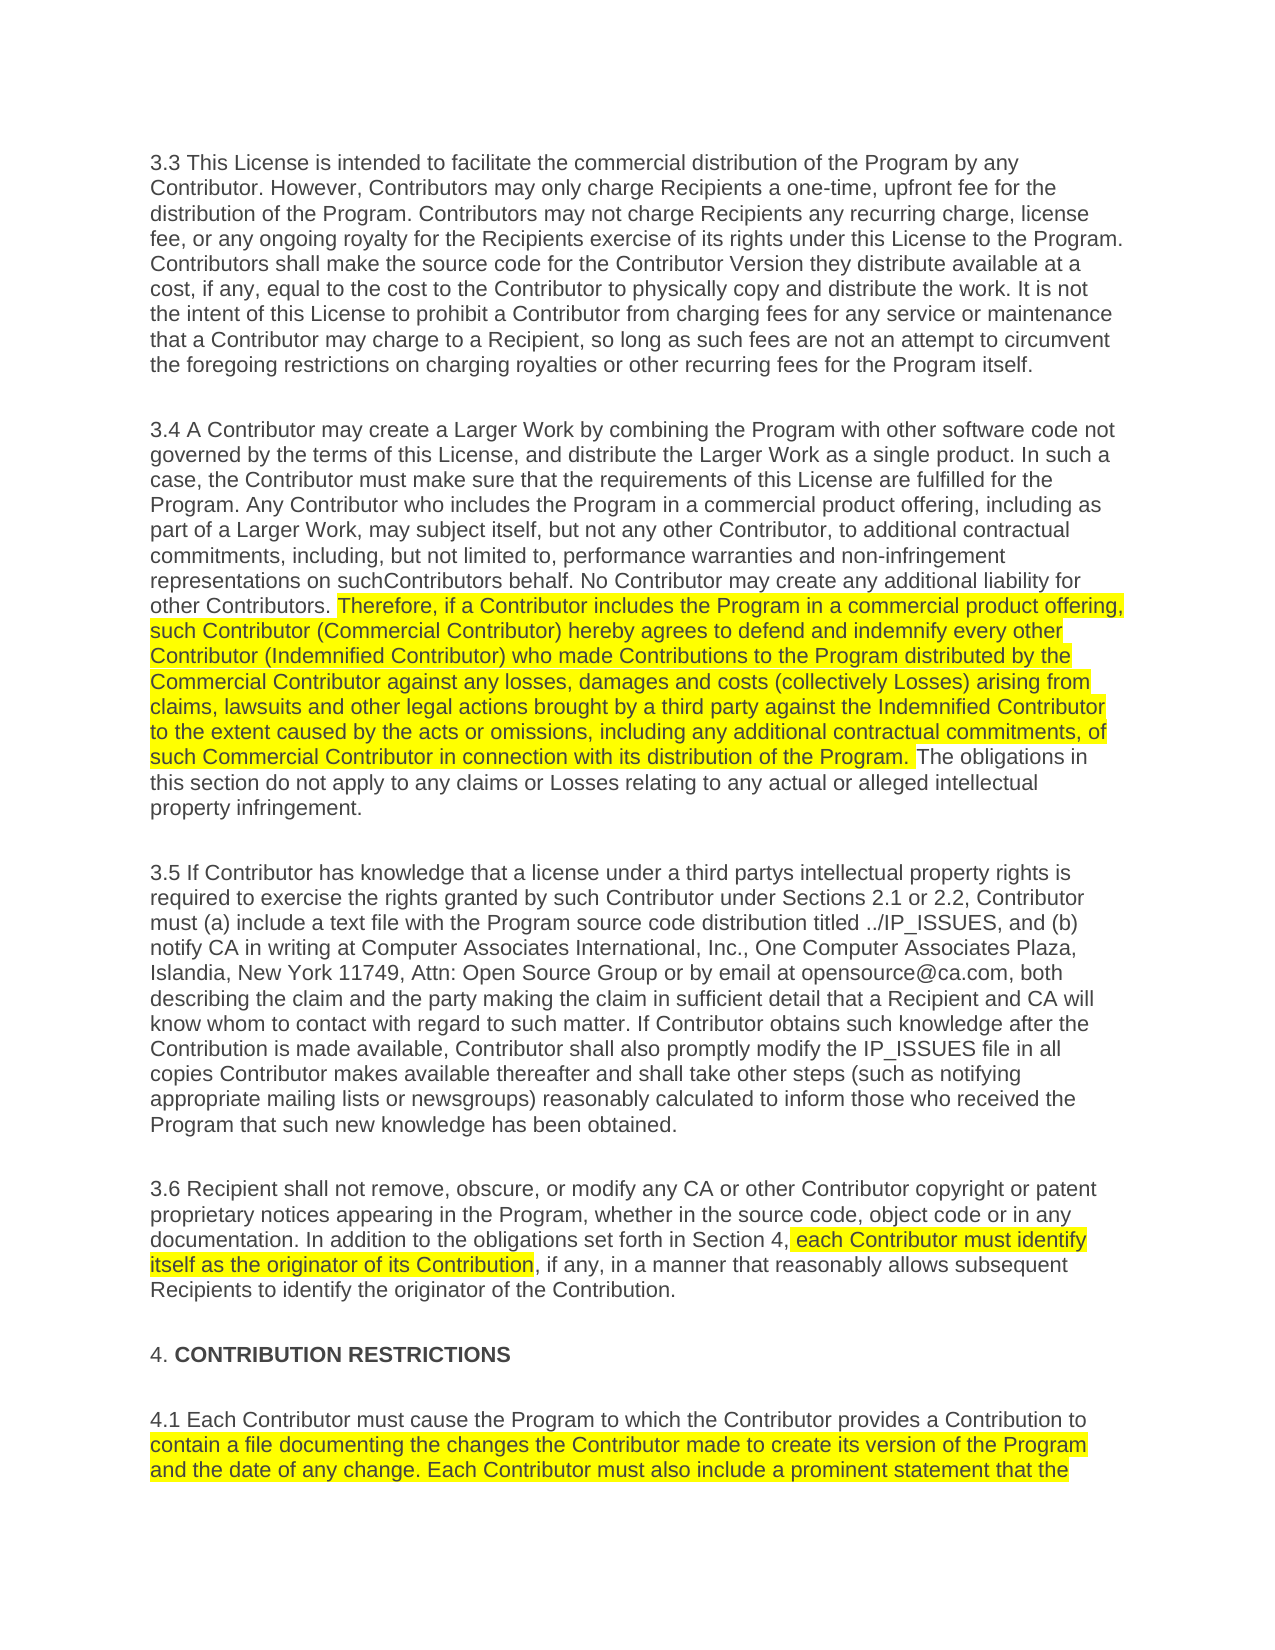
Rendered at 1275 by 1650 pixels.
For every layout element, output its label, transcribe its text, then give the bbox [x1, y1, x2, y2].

text 3.4 A Contributor may create a Larger Work by combining the Program with other software code not governed by the terms of this License, and distribute the Larger Work as a single product. In such a case, the Contributor must make sure that the requirements of this License are fulfilled for the Program. Any Contributor who includes the Program in a commercial product offering, including as part of a Larger Work, may subject itself, but not any other Contributor, to additional contractual commitments, including, but not limited to, performance warranties and non-infringement representations on suchContributors behalf. No Contributor may create any additional liability for other Contributors. Therefore, if a Contributor includes the Program in a commercial product offering, such Contributor (Commercial Contributor) hereby agrees to defend and indemnify every other Contributor (Indemnified Contributor) who made Contributions to the Program distributed by the Commercial Contributor against any losses, damages and costs (collectively Losses) arising from claims, lawsuits and other legal actions brought by a third party against the Indemnified Contributor to the extent caused by the acts or omissions, including any additional contractual commitments, of such Commercial Contributor in connection with its distribution of the Program. The obligations in this section do not apply to any claims or Losses relating to any actual or alleged intellectual property infringement. [150, 416, 1125, 820]
text 3.6 Recipient shall not remove, obscure, or modify any CA or other Contributor copyright or patent proprietary notices appearing in the Program, whether in the source code, object code or in any documentation. In addition to the obligations set forth in Section 4, each Contributor must identify itself as the originator of its Contribution, if any, in a manner that reasonably allows subsequent Recipients to identify the originator of the Contribution. [150, 1176, 1125, 1302]
text 3.5 If Contributor has knowledge that a license under a third partys intellectual property rights is required to exercise the rights granted by such Contributor under Sections 2.1 or 2.2, Contributor must (a) include a text file with the Program source code distribution titled ../IP_ISSUES, and (b) notify CA in writing at Computer Associates International, Inc., One Computer Associates Plaza, Islandia, New York 11749, Attn: Open Source Group or by email at opensource@ca.com, both describing the claim and the party making the claim in sufficient detail that a Recipient and CA will know whom to contact with regard to such matter. If Contributor obtains such knowledge after the Contribution is made available, Contributor shall also promptly modify the IP_ISSUES file in all copies Contributor makes available thereafter and shall take other steps (such as notifying appropriate mailing lists or newsgroups) reasonably calculated to inform those who received the Program that such new knowledge has been obtained. [150, 859, 1125, 1137]
text 4. CONTRIBUTION RESTRICTIONS [150, 1342, 1125, 1367]
text 3.3 This License is intended to facilitate the commercial distribution of the Program by any Contributor. However, Contributors may only charge Recipients a one-time, upfront fee for the distribution of the Program. Contributors may not charge Recipients any recurring charge, license fee, or any ongoing royalty for the Recipients exercise of its rights under this License to the Program. Contributors shall make the source code for the Contributor Version they distribute available at a cost, if any, equal to the cost to the Contributor to physically copy and distribute the work. It is not the intent of this License to prohibit a Contributor from charging fees for any service or maintenance that a Contributor may charge to a Recipient, so long as such fees are not an attempt to circumvent the foregoing restrictions on charging royalties or other recurring fees for the Program itself. [150, 150, 1125, 377]
